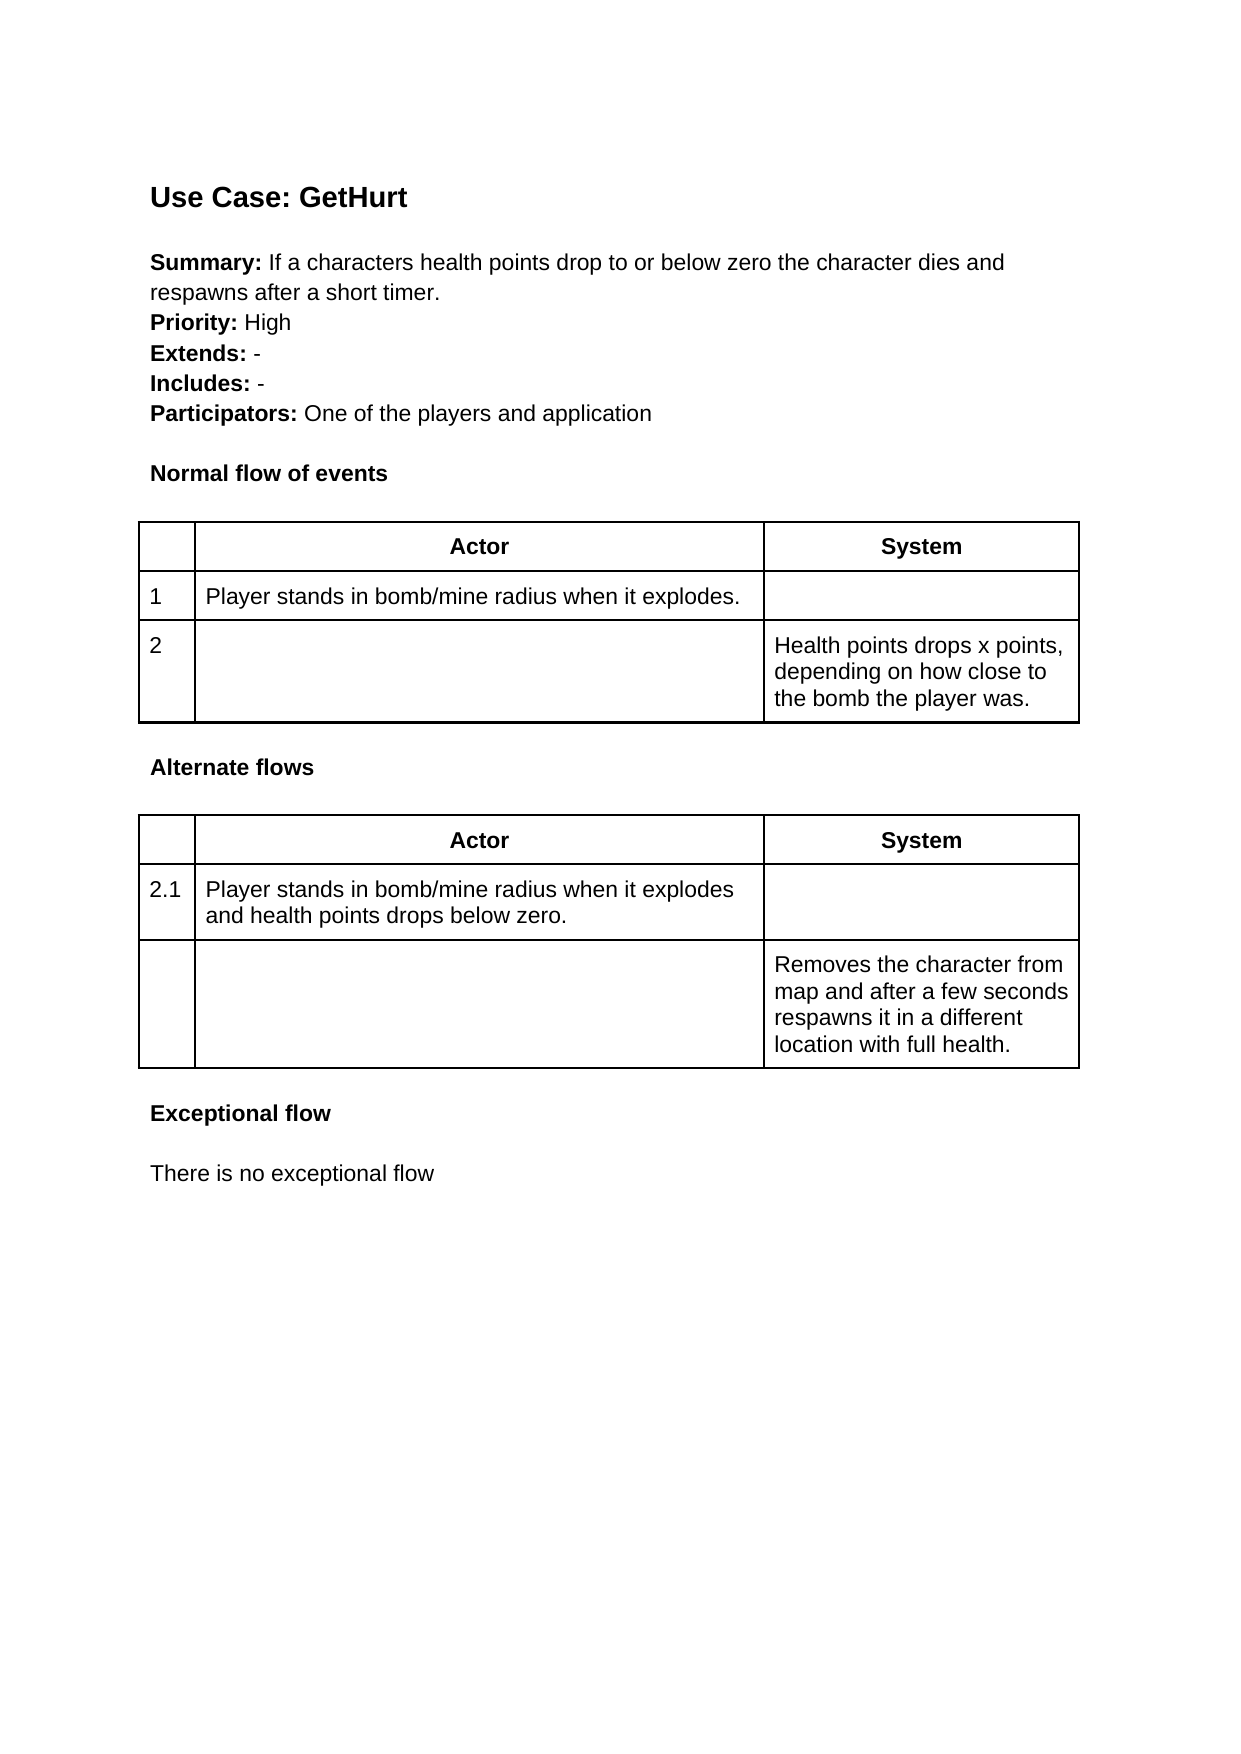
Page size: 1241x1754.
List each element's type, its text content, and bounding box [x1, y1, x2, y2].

table_cell Player stands in bomb/mine radius when it explodes. [196, 572, 763, 619]
table_cell [765, 572, 1078, 619]
table_cell 2 [140, 621, 194, 721]
table_cell Removes the character from map and after a few seconds respawns it in a different location with full health. [765, 941, 1078, 1067]
table_cell [140, 941, 194, 1067]
table_cell Health points drops x points, depending on how close to the bomb the player was. [765, 621, 1078, 721]
text Priority: High [150, 309, 1090, 336]
table_header System [765, 523, 1078, 570]
table_header Actor [196, 523, 763, 570]
text Participators: One of the players and application [150, 400, 1090, 426]
text Summary: If a characters health points drop to or below zero the character dies and respawns after a short timer. [150, 249, 1090, 306]
table_header Actor [196, 816, 763, 863]
text Exceptional flow [150, 1099, 1090, 1126]
text Alternate flows [150, 754, 1090, 780]
table_cell [196, 621, 763, 721]
table_header [140, 523, 194, 570]
table_header [140, 816, 194, 863]
text There is no exceptional flow [150, 1130, 1090, 1186]
text Includes: - [150, 370, 1090, 396]
table_cell [196, 941, 763, 1067]
table_cell [765, 865, 1078, 939]
table_header System [765, 816, 1078, 863]
table_cell 1 [140, 572, 194, 619]
table_cell 2.1 [140, 865, 194, 939]
table_cell Player stands in bomb/mine radius when it explodes and health points drops below zero. [196, 865, 763, 939]
text Use Case: GetHurt [150, 180, 1090, 214]
text Extends: - [150, 339, 1090, 366]
text Normal flow of events [150, 460, 1090, 487]
